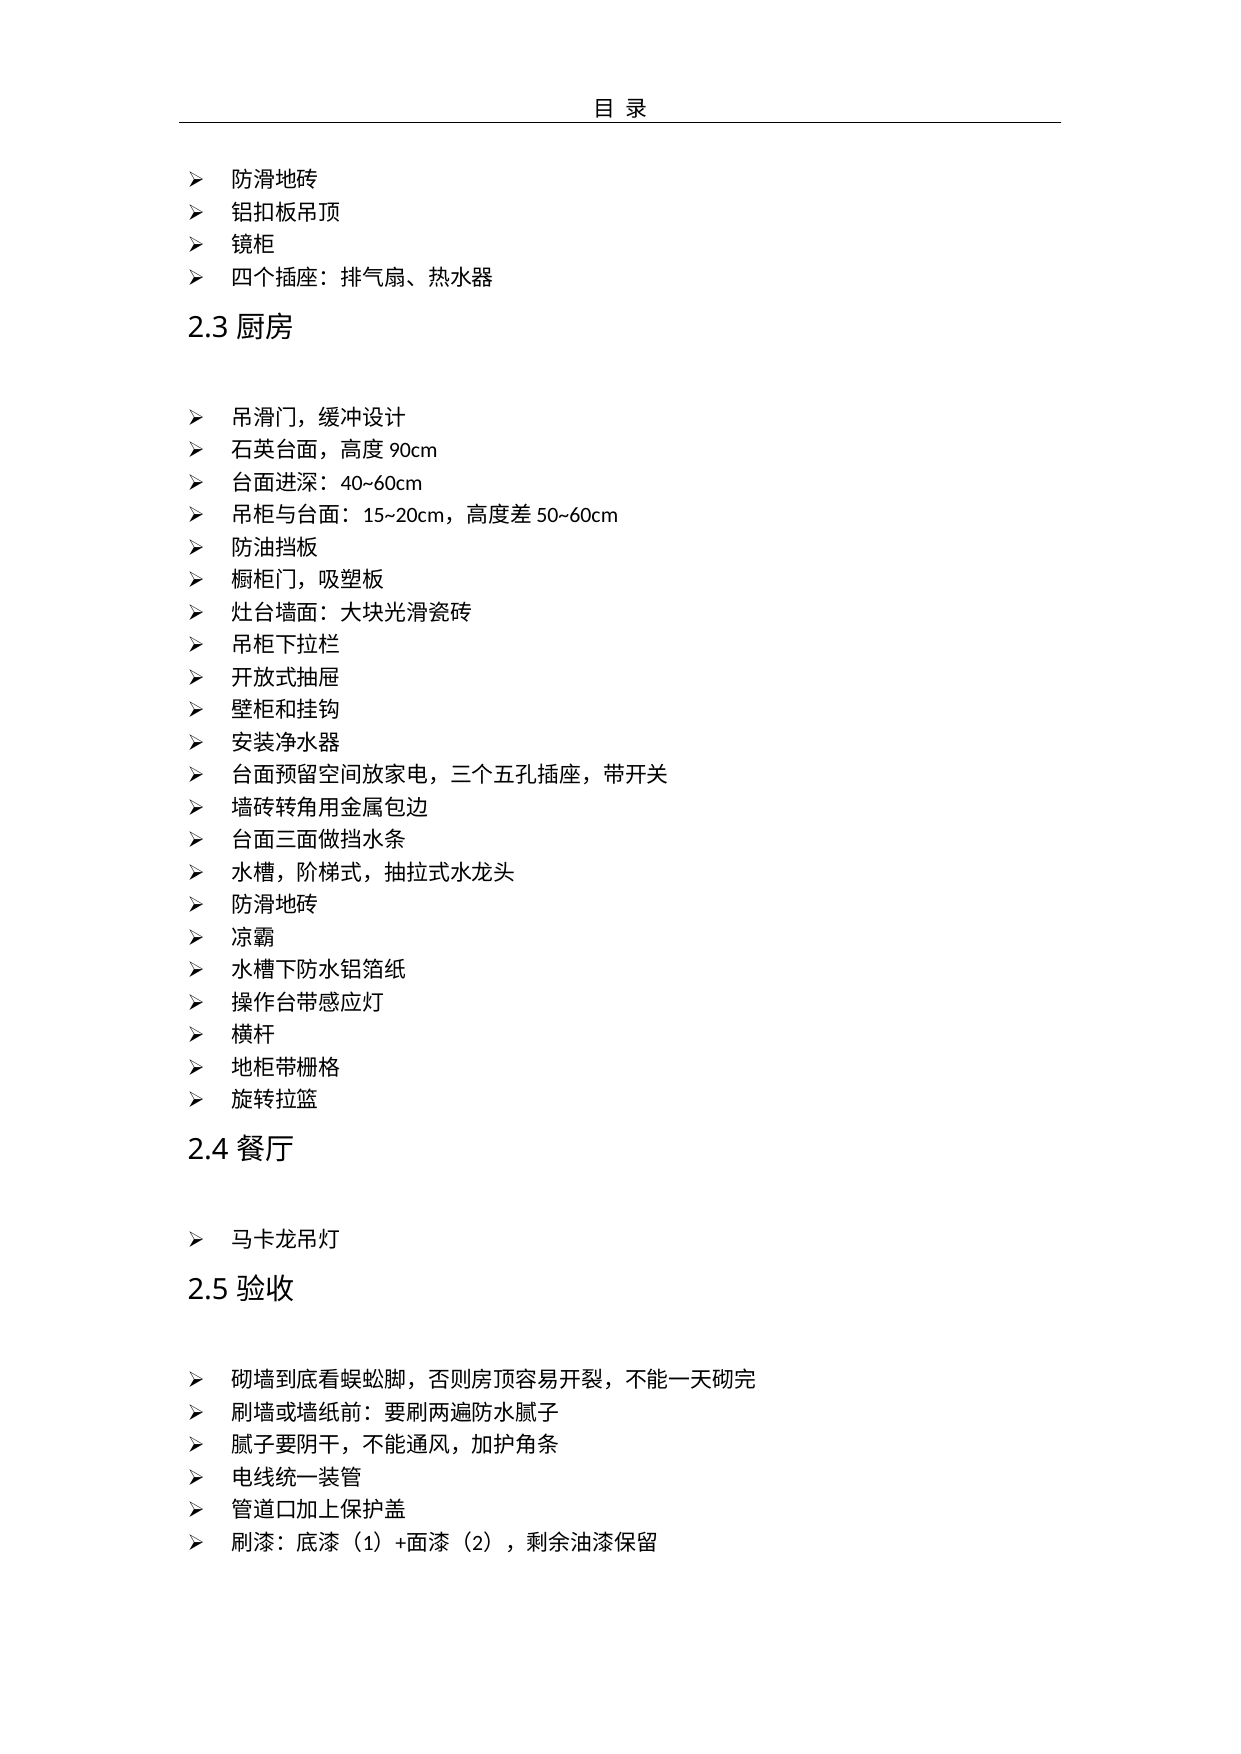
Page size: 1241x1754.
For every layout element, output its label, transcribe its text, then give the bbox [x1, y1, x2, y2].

list 水槽，阶梯式，抽拉式水龙头 [187, 854, 1053, 887]
list 电线统一装管 [187, 1459, 1053, 1492]
list 操作台带感应灯 [187, 984, 1053, 1017]
list 台面预留空间放家电，三个五孔插座，带开关 [187, 757, 1053, 789]
list 刷漆：底漆（1）+面漆（2），剩余油漆保留 [187, 1524, 1053, 1557]
list 防滑地砖 [187, 162, 1053, 194]
list 镜柜 [187, 227, 1053, 259]
subtitle 餐厅 [187, 1114, 1053, 1179]
list 吊柜与台面：15~20cm，高度差50~60cm [187, 497, 1053, 529]
list 石英台面，高度90cm [187, 432, 1053, 464]
list 吊滑门，缓冲设计 [187, 399, 1053, 432]
list 台面进深：40~60cm [187, 464, 1053, 497]
list 地柜带栅格 [187, 1049, 1053, 1082]
list 横杆 [187, 1017, 1053, 1049]
list 铝扣板吊顶 [187, 194, 1053, 227]
subtitle 验收 [187, 1254, 1053, 1319]
list 台面三面做挡水条 [187, 822, 1053, 854]
list 马卡龙吊灯 [187, 1222, 1053, 1254]
list 旋转拉篮 [187, 1082, 1053, 1114]
list 四个插座：排气扇、热水器 [187, 259, 1053, 292]
list 管道口加上保护盖 [187, 1492, 1053, 1524]
list 墙砖转角用金属包边 [187, 789, 1053, 822]
list 水槽下防水铝箔纸 [187, 952, 1053, 984]
list 安装净水器 [187, 724, 1053, 757]
list 灶台墙面：大块光滑瓷砖 [187, 594, 1053, 627]
list 壁柜和挂钩 [187, 692, 1053, 724]
list 防滑地砖 [187, 887, 1053, 919]
list 腻子要阴干，不能通风，加护角条 [187, 1427, 1053, 1459]
list 橱柜门，吸塑板 [187, 562, 1053, 594]
list 砌墙到底看蜈蚣脚，否则房顶容易开裂，不能一天砌完 [187, 1362, 1053, 1394]
list 吊柜下拉栏 [187, 627, 1053, 659]
subtitle 厨房 [187, 292, 1053, 357]
list 凉霸 [187, 919, 1053, 952]
list 开放式抽屉 [187, 659, 1053, 692]
list 防油挡板 [187, 529, 1053, 562]
list 刷墙或墙纸前：要刷两遍防水腻子 [187, 1394, 1053, 1427]
